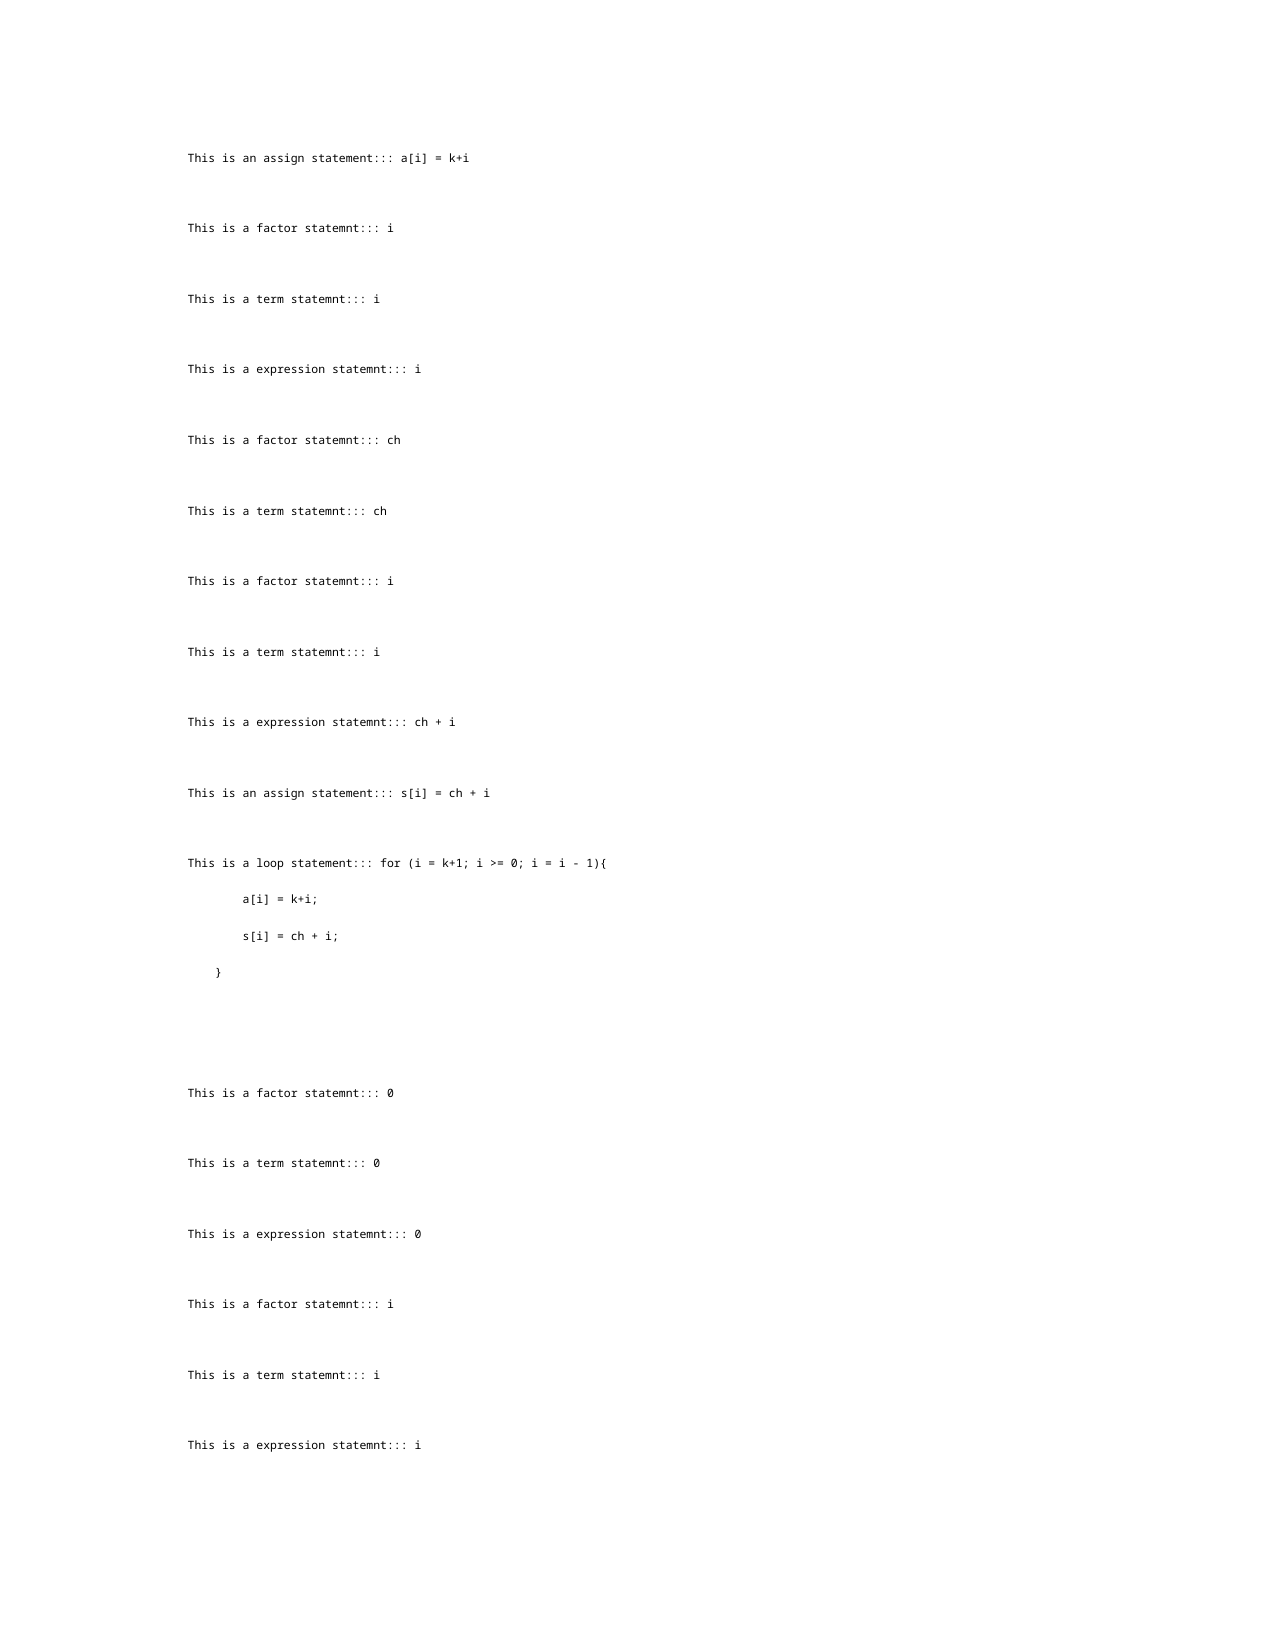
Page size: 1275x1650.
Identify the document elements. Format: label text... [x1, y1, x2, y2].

text This is a expression statemnt::: ch + i [187, 714, 1087, 730]
text a[i] = k+i; [187, 892, 1087, 907]
text This is a factor statemnt::: i [187, 221, 1087, 236]
text This is an assign statement::: a[i] = k+i [187, 150, 1087, 166]
text This is a term statemnt::: i [187, 644, 1087, 659]
text This is a expression statemnt::: i [187, 362, 1087, 377]
text s[i] = ch + i; [187, 928, 1087, 944]
text This is a expression statemnt::: 0 [187, 1226, 1087, 1241]
text This is a term statemnt::: i [187, 291, 1087, 307]
text This is a factor statemnt::: i [187, 573, 1087, 589]
text This is a factor statemnt::: 0 [187, 1085, 1087, 1100]
text This is a term statemnt::: ch [187, 503, 1087, 518]
text This is a factor statemnt::: ch [187, 432, 1087, 448]
text This is an assign statement::: s[i] = ch + i [187, 785, 1087, 800]
text This is a term statemnt::: i [187, 1367, 1087, 1382]
text This is a expression statemnt::: i [187, 1437, 1087, 1453]
text } [187, 964, 1087, 980]
text This is a loop statement::: for (i = k+1; i >= 0; i = i - 1){ [187, 855, 1087, 871]
text This is a term statemnt::: 0 [187, 1155, 1087, 1171]
text This is a factor statemnt::: i [187, 1296, 1087, 1312]
